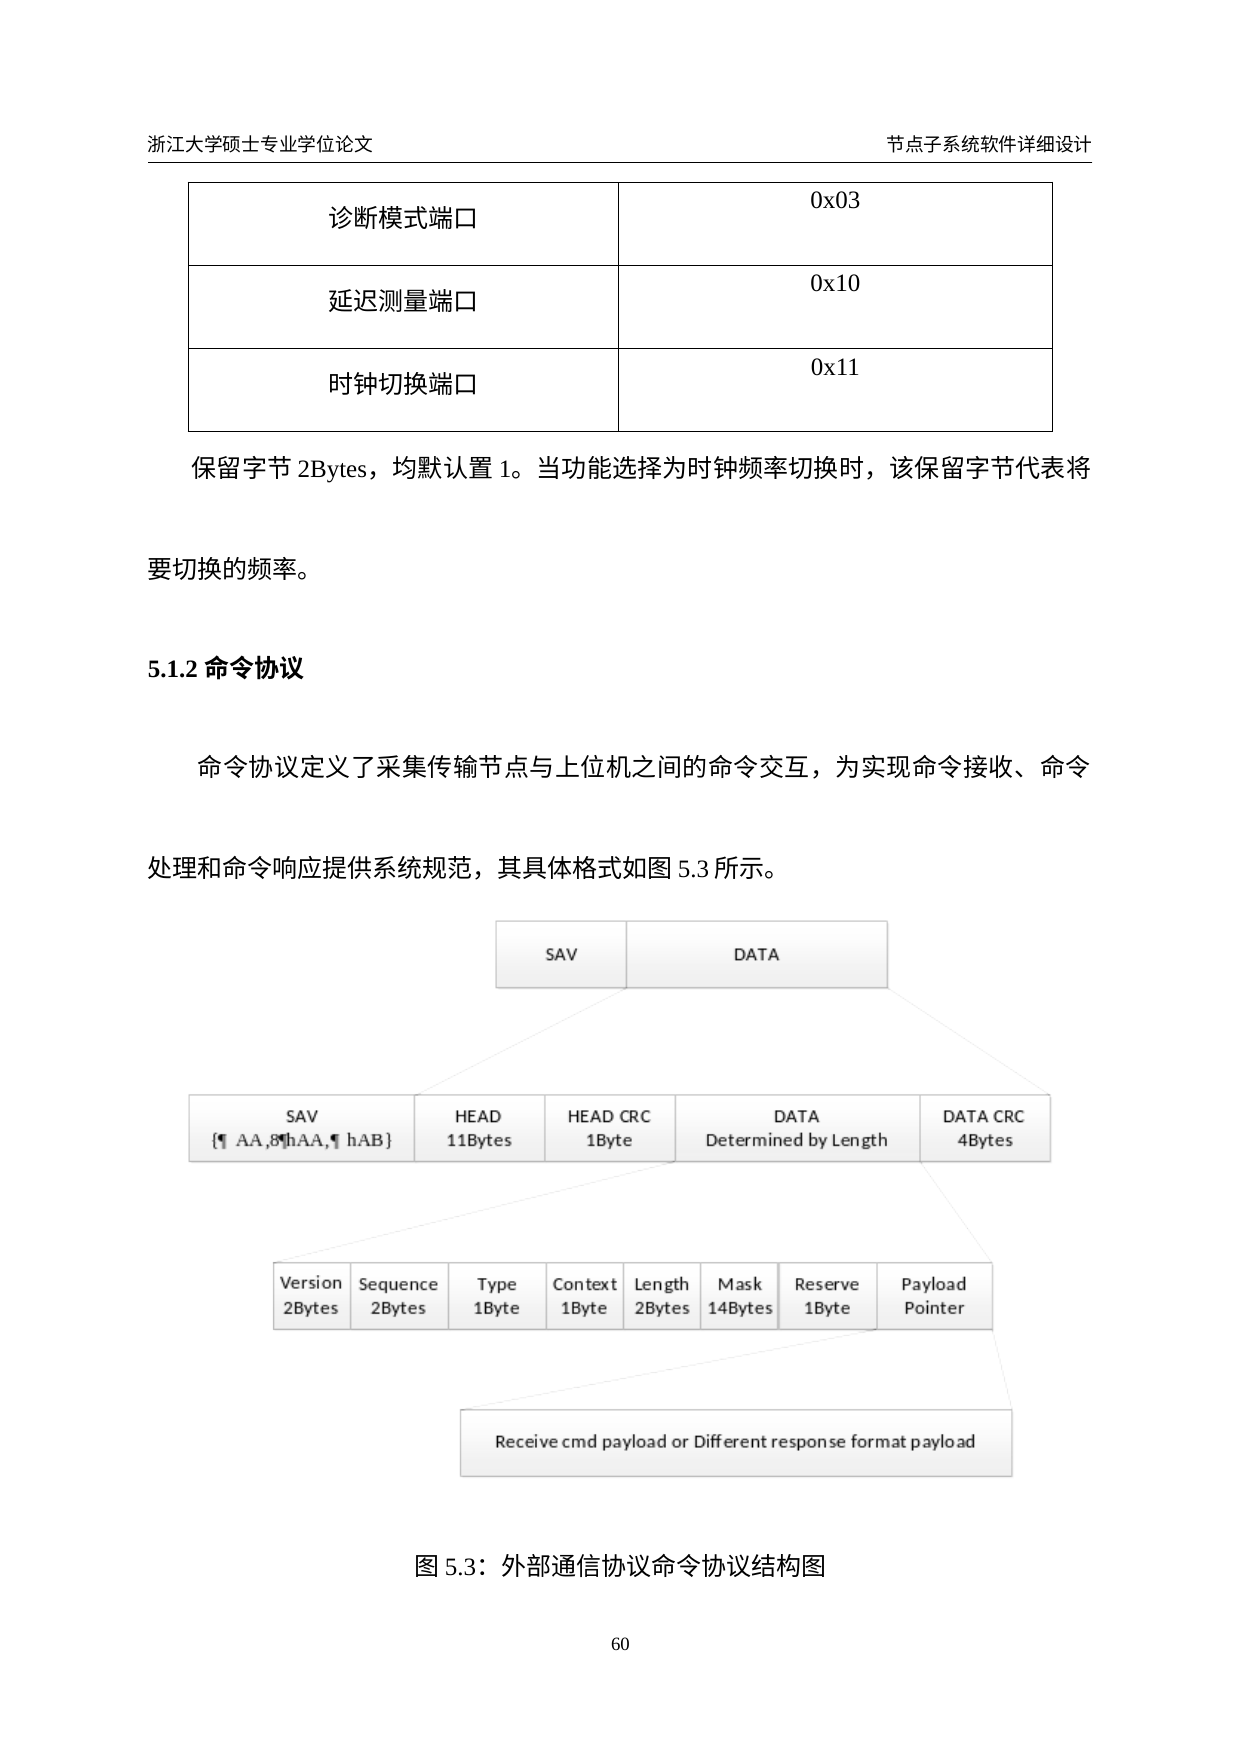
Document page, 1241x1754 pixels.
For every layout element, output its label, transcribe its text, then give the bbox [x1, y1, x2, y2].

table_cell 时钟切换端口 [189, 349, 618, 431]
table_cell 0x11 [619, 349, 1052, 431]
subtitle 5.1.2 命令协议 [148, 633, 1092, 701]
text 保留字节2Bytes，均默认置1。当功能选择为时钟频率切换时，该保留字节代表将要切换的频率。 [148, 432, 1092, 602]
table_cell 诊断模式端口 [189, 183, 618, 265]
text 命令协议定义了采集传输节点与上位机之间的命令交互，为实现命令接收、命令处理和命令响应提供系统规范，其具体格式如图5.3所示。 [148, 731, 1092, 901]
table_cell 延迟测量端口 [189, 266, 618, 348]
table_cell 0x03 [619, 183, 1052, 265]
table_cell 0x10 [619, 266, 1052, 348]
text 图5.3：外部通信协议命令协议结构图 [148, 919, 1092, 1598]
